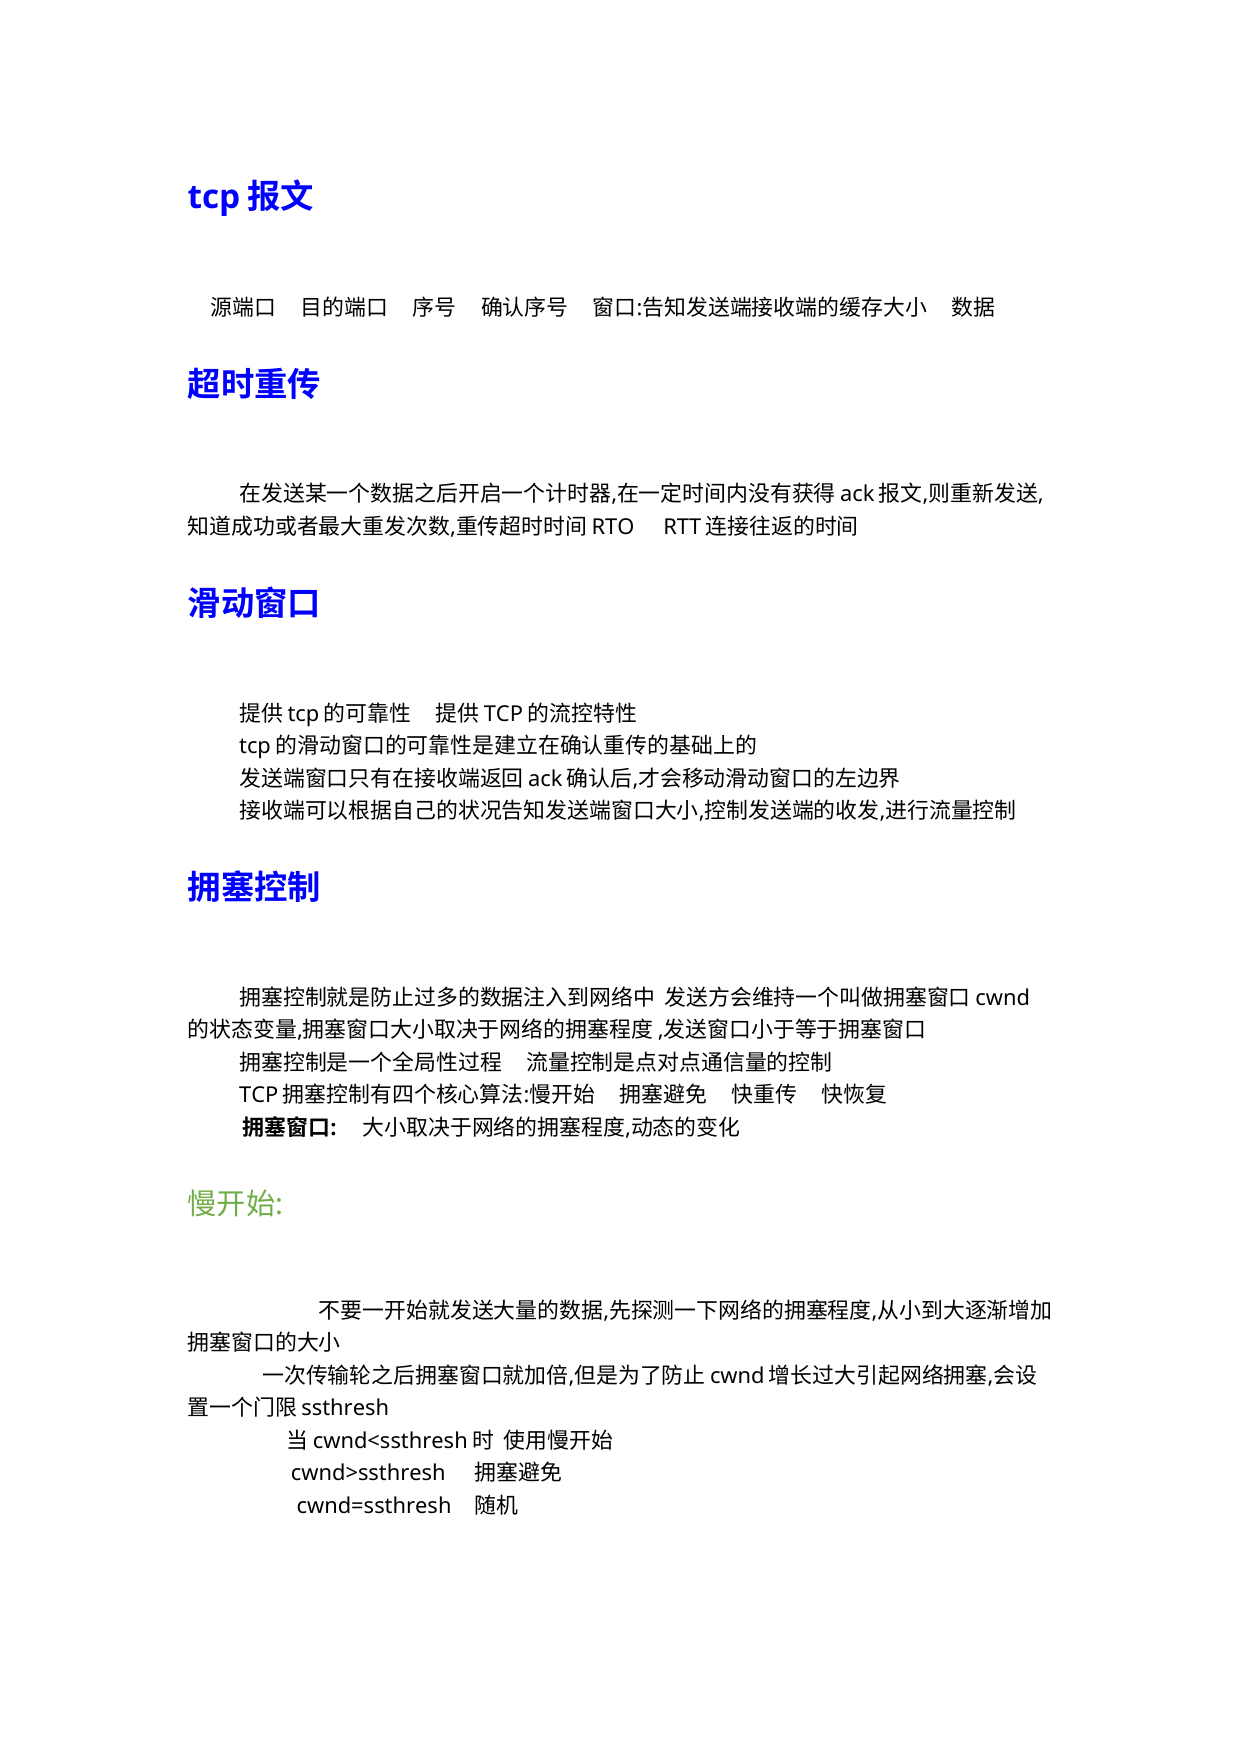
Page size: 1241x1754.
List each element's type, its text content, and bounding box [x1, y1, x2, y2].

subtitle tcp报文 [187, 162, 1053, 227]
text 接收端可以根据自己的状况告知发送端窗口大小,控制发送端的收发,进行流量控制 [187, 793, 1053, 825]
text 发送端窗口只有在接收端返回ack确认后,才会移动滑动窗口的左边界 [187, 760, 1053, 793]
text cwnd>ssthresh 拥塞避免 [187, 1455, 1053, 1487]
text 拥塞控制就是防止过多的数据注入到网络中 发送方会维持一个叫做拥塞窗口cwnd的状态变量,拥塞窗口大小取决于网络的拥塞程度 ,发送窗口小于等于拥塞窗口 [187, 980, 1053, 1045]
subtitle 拥塞控制 [187, 852, 1053, 917]
text cwnd=ssthresh 随机 [187, 1487, 1053, 1520]
text 在发送某一个数据之后开启一个计时器,在一定时间内没有获得ack报文,则重新发送,知道成功或者最大重发次数,重传超时时间RTO RTT连接往返的时间 [187, 476, 1053, 541]
text 当cwnd<ssthresh时 使用慢开始 [187, 1422, 1053, 1455]
text 拥塞控制是一个全局性过程 流量控制是点对点通信量的控制 [187, 1045, 1053, 1077]
text 不要一开始就发送大量的数据,先探测一下网络的拥塞程度,从小到大逐渐增加拥塞窗口的大小 [187, 1292, 1053, 1357]
text TCP拥塞控制有四个核心算法:慢开始 拥塞避免 快重传 快恢复 [187, 1077, 1053, 1110]
subtitle 超时重传 [187, 349, 1053, 414]
text 拥塞窗口: 大小取决于网络的拥塞程度,动态的变化 [187, 1110, 1053, 1142]
text 提供tcp的可靠性 提供TCP的流控特性 [187, 695, 1053, 728]
text 一次传输轮之后拥塞窗口就加倍,但是为了防止cwnd增长过大引起网络拥塞,会设置一个门限ssthresh [187, 1357, 1053, 1422]
text 源端口 目的端口 序号 确认序号 窗口:告知发送端接收端的缓存大小 数据 [187, 289, 1053, 322]
subtitle 滑动窗口 [187, 568, 1053, 633]
text tcp的滑动窗口的可靠性是建立在确认重传的基础上的 [187, 728, 1053, 760]
subtitle 慢开始: [187, 1169, 1053, 1234]
